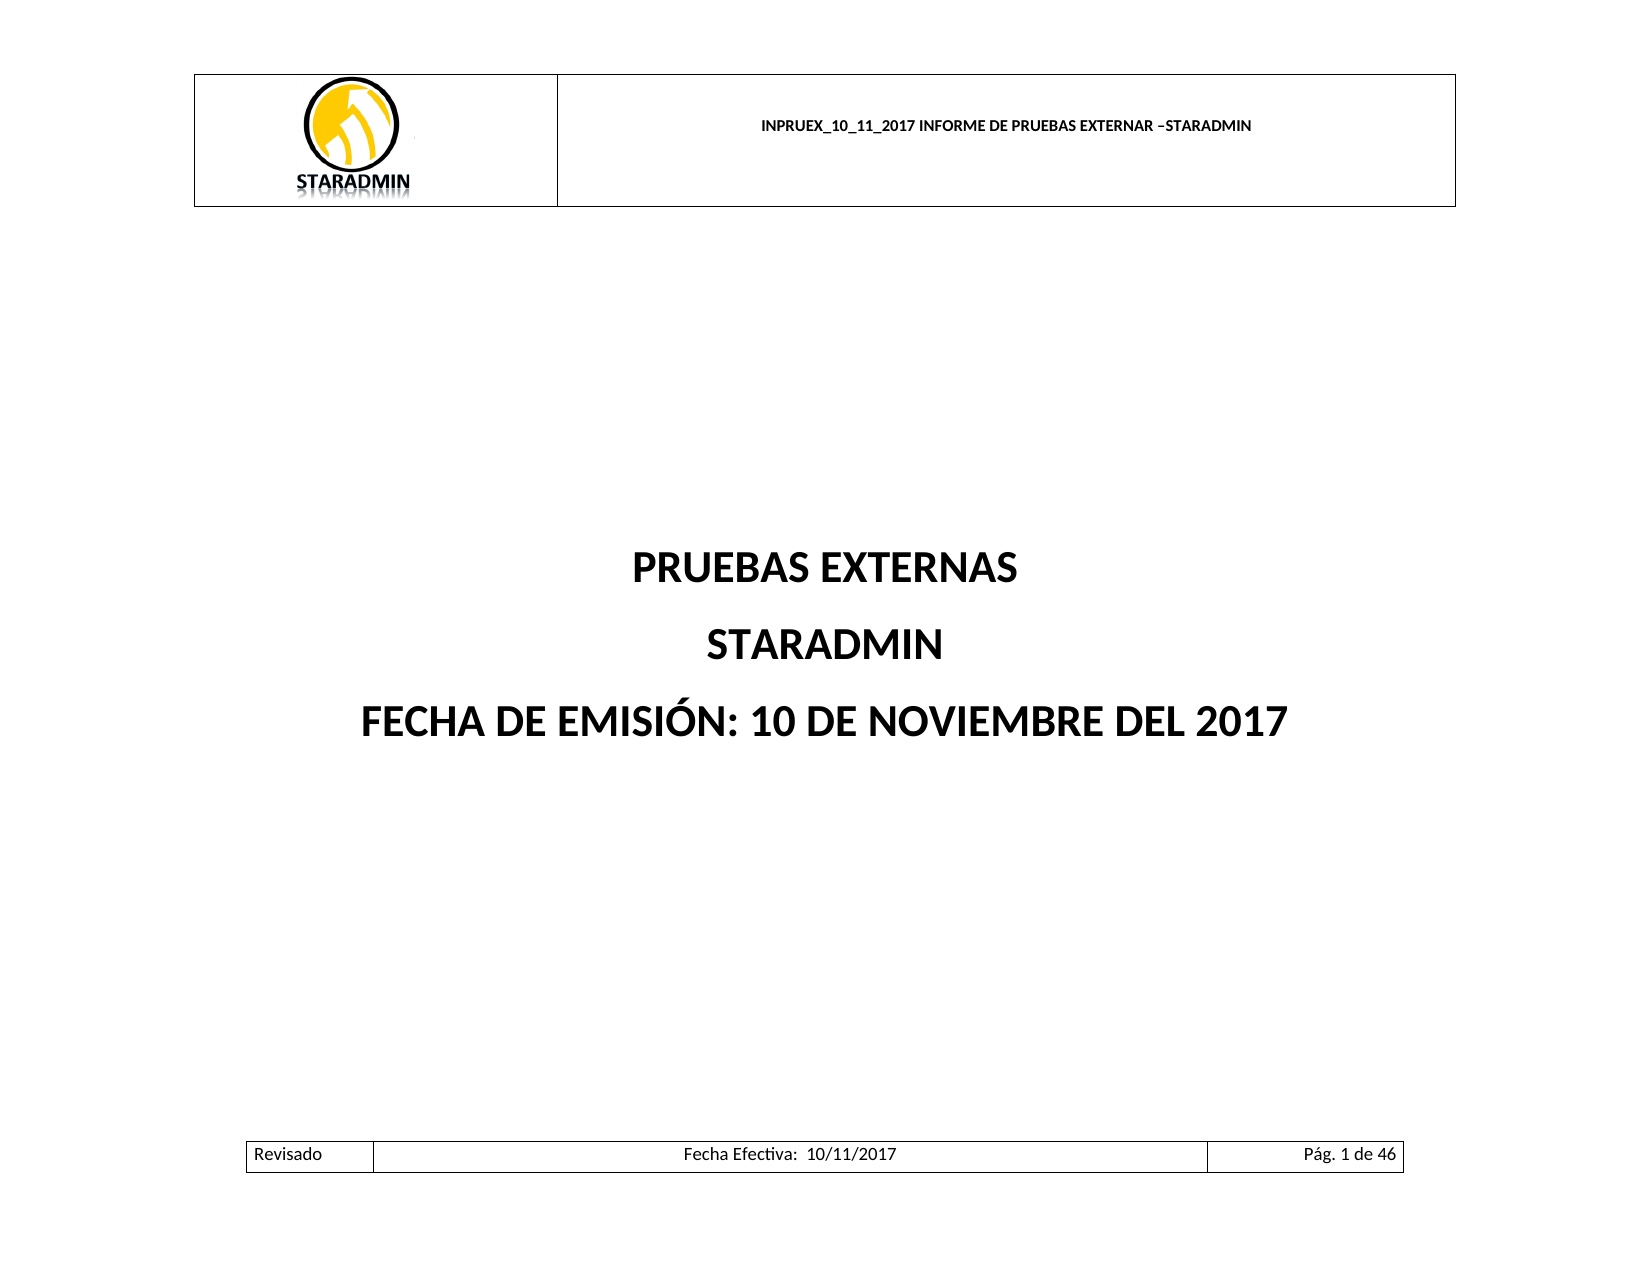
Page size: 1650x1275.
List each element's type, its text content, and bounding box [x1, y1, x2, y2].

picture [291, 75, 415, 200]
text PRUEBAS externas [148, 538, 1502, 594]
text STARADMIN [148, 615, 1502, 671]
text FEcHA DE EMISIÓN: 10 de noviembre del 2017 [148, 692, 1502, 748]
